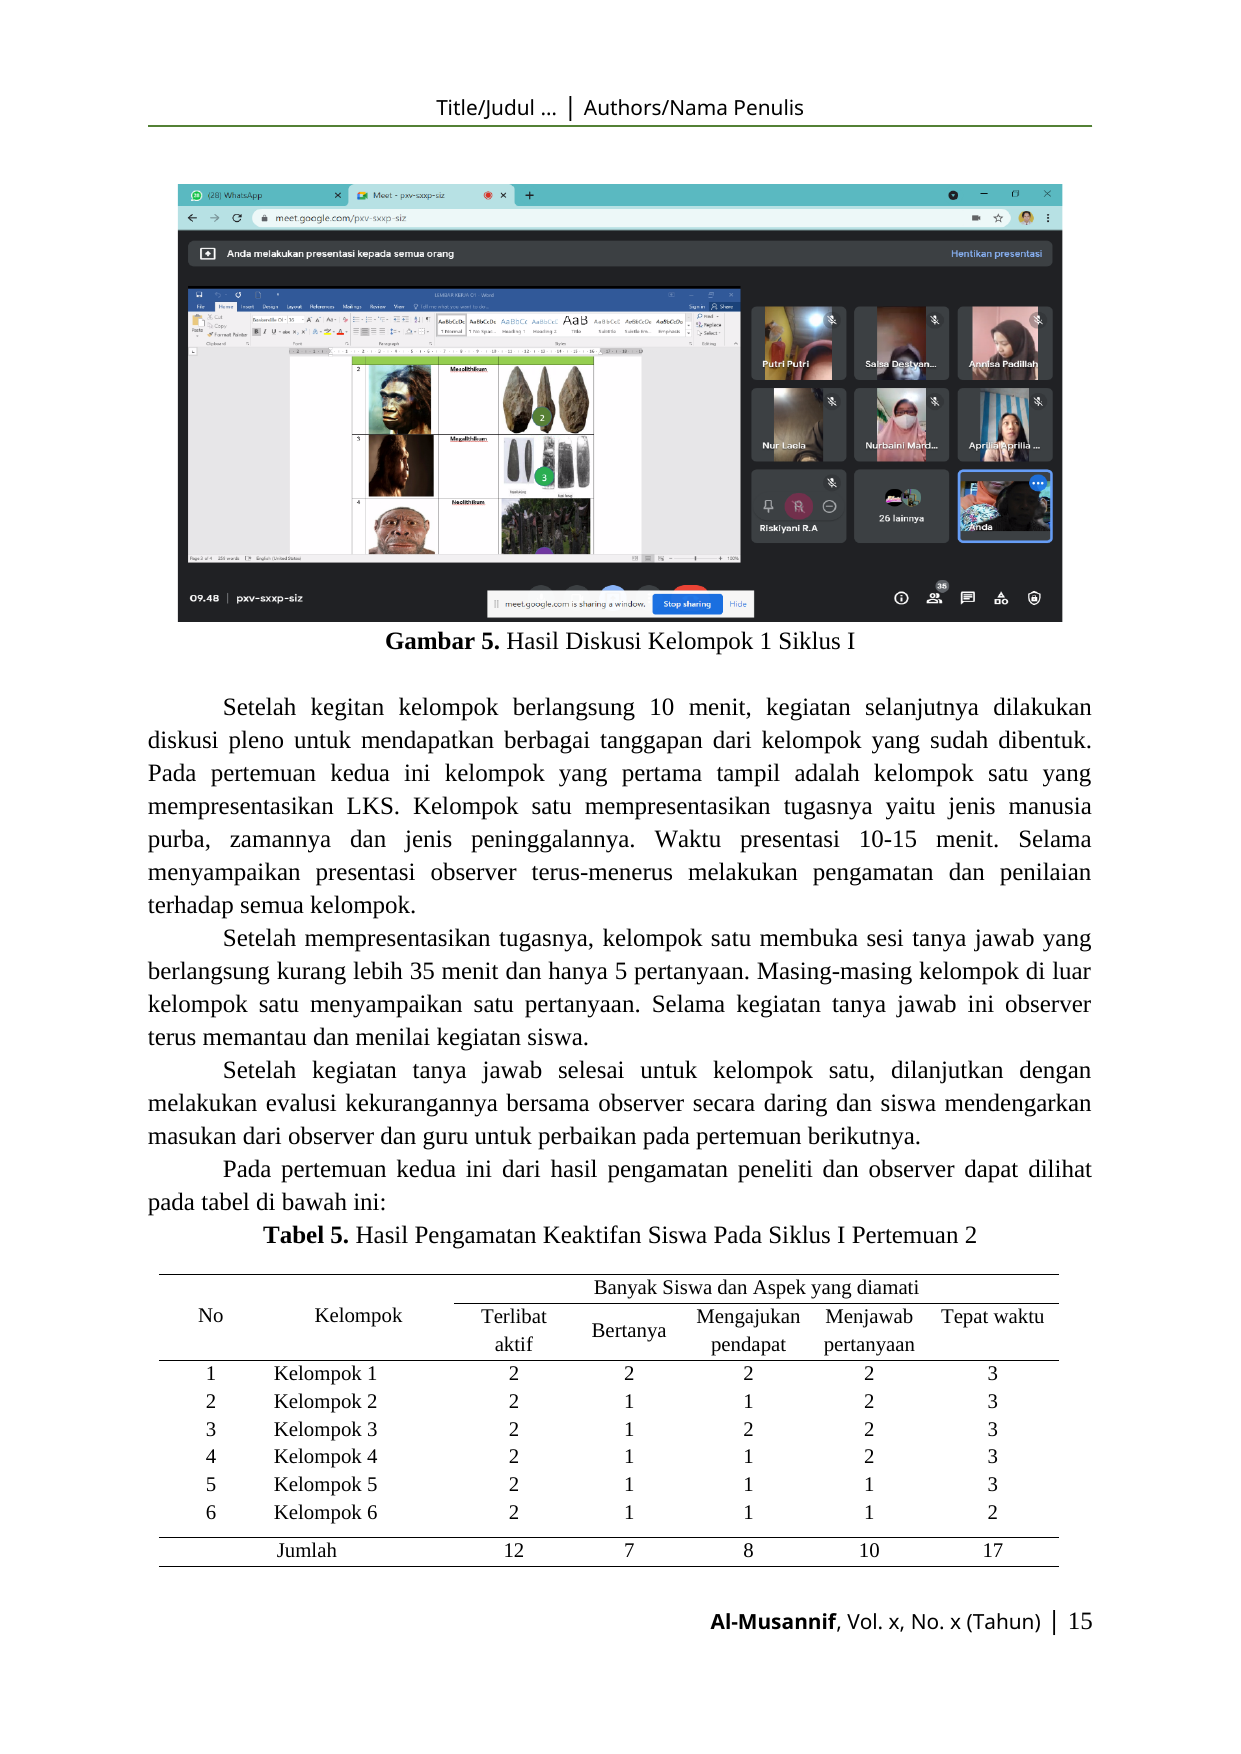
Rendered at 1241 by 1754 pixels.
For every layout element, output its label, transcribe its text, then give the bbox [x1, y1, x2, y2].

table_cell Kelompok 3 [263, 1417, 454, 1444]
table_cell 2 [685, 1417, 812, 1444]
table_cell 1 [685, 1500, 812, 1537]
table_cell 2 [454, 1361, 573, 1389]
table_header Kelompok [263, 1275, 454, 1360]
table_cell Kelompok 5 [263, 1473, 454, 1500]
table_cell 1 [573, 1445, 685, 1472]
table_cell 3 [927, 1473, 1058, 1500]
table_cell 2 [454, 1500, 573, 1537]
table_header No [159, 1275, 262, 1360]
table_cell 2 [927, 1500, 1058, 1537]
table_cell 10 [812, 1538, 927, 1566]
list Setelah kegitan kelompok berlangsung 10 menit, kegiatan selanjutnya dilakukan diskusi pleno untuk mendapatkan berbagai tanggapan dari kelompok yang sudah dibentuk. Pada pertemuan kedua ini kelompok yang pertama tampil adalah kelompok satu yang mempresentasikan LKS. Kelompok satu mempresentasikan tugasnya yaitu jenis manusia purba, zamannya dan jenis peninggalannya. Waktu presentasi 10-15 menit. Selama menyampaikan presentasi observer terus-menerus melakukan pengamatan dan penilaian terhadap semua kelompok. [148, 692, 1092, 919]
list Setelah kegiatan tanya jawab selesai untuk kelompok satu, dilanjutkan dengan melakukan evalusi kekurangannya bersama observer secara daring dan siswa mendengarkan masukan dari observer dan guru untuk perbaikan pada pertemuan berikutnya. [148, 1055, 1092, 1150]
table_cell Mengajukan pendapat [685, 1304, 812, 1360]
table_cell Kelompok 1 [263, 1361, 454, 1389]
list Pada pertemuan kedua ini dari hasil pengamatan peneliti dan observer dapat dilihat pada tabel di bawah ini: [148, 1154, 1092, 1216]
table_header Banyak Siswa dan Aspek yang diamati [454, 1275, 1058, 1303]
table_cell Tepat waktu [927, 1304, 1058, 1360]
table_cell 2 [454, 1445, 573, 1472]
table_cell 8 [685, 1538, 812, 1566]
table_cell 2 [812, 1389, 927, 1417]
table_cell 5 [159, 1473, 262, 1500]
picture [177, 184, 1063, 622]
table_cell 1 [159, 1361, 262, 1389]
table_cell 3 [927, 1389, 1058, 1417]
table_cell 1 [573, 1500, 685, 1537]
table_cell 17 [927, 1538, 1058, 1566]
table_cell 1 [685, 1389, 812, 1417]
table_cell 2 [454, 1417, 573, 1444]
table_cell 1 [812, 1473, 927, 1500]
table_cell Jumlah [159, 1538, 454, 1566]
table_cell 1 [812, 1500, 927, 1537]
table_cell 1 [573, 1389, 685, 1417]
table_cell 2 [454, 1389, 573, 1417]
table_cell 2 [812, 1361, 927, 1389]
table_cell Kelompok 6 [263, 1500, 454, 1537]
list Setelah mempresentasikan tugasnya, kelompok satu membuka sesi tanya jawab yang berlangsung kurang lebih 35 menit dan hanya 5 pertanyaan. Masing-masing kelompok di luar kelompok satu menyampaikan satu pertanyaan. Selama kegiatan tanya jawab ini observer terus memantau dan menilai kegiatan siswa. [148, 923, 1092, 1051]
table_cell 1 [573, 1417, 685, 1444]
table_cell 6 [159, 1500, 262, 1537]
table_cell 2 [685, 1361, 812, 1389]
table_cell 3 [927, 1361, 1058, 1389]
table_cell 3 [927, 1417, 1058, 1444]
list Tabel 5. Hasil Pengamatan Keaktifan Siswa Pada Siklus I Pertemuan 2 [148, 1220, 1092, 1249]
table_cell Menjawab pertanyaan [812, 1304, 927, 1360]
table_cell Kelompok 2 [263, 1389, 454, 1417]
table_cell 1 [685, 1445, 812, 1472]
table_cell 2 [573, 1361, 685, 1389]
table_cell 3 [159, 1417, 262, 1444]
table_cell Bertanya [573, 1304, 685, 1360]
table_cell 12 [454, 1538, 573, 1566]
table_cell 2 [812, 1417, 927, 1444]
table_cell 4 [159, 1445, 262, 1472]
table_cell 1 [573, 1473, 685, 1500]
table_cell Terlibat aktif [454, 1304, 573, 1360]
table_cell Kelompok 4 [263, 1445, 454, 1472]
table_cell 2 [812, 1445, 927, 1472]
table_cell 1 [685, 1473, 812, 1500]
table_cell 2 [159, 1389, 262, 1417]
table_cell 7 [573, 1538, 685, 1566]
table_cell 2 [454, 1473, 573, 1500]
table_cell 3 [927, 1445, 1058, 1472]
